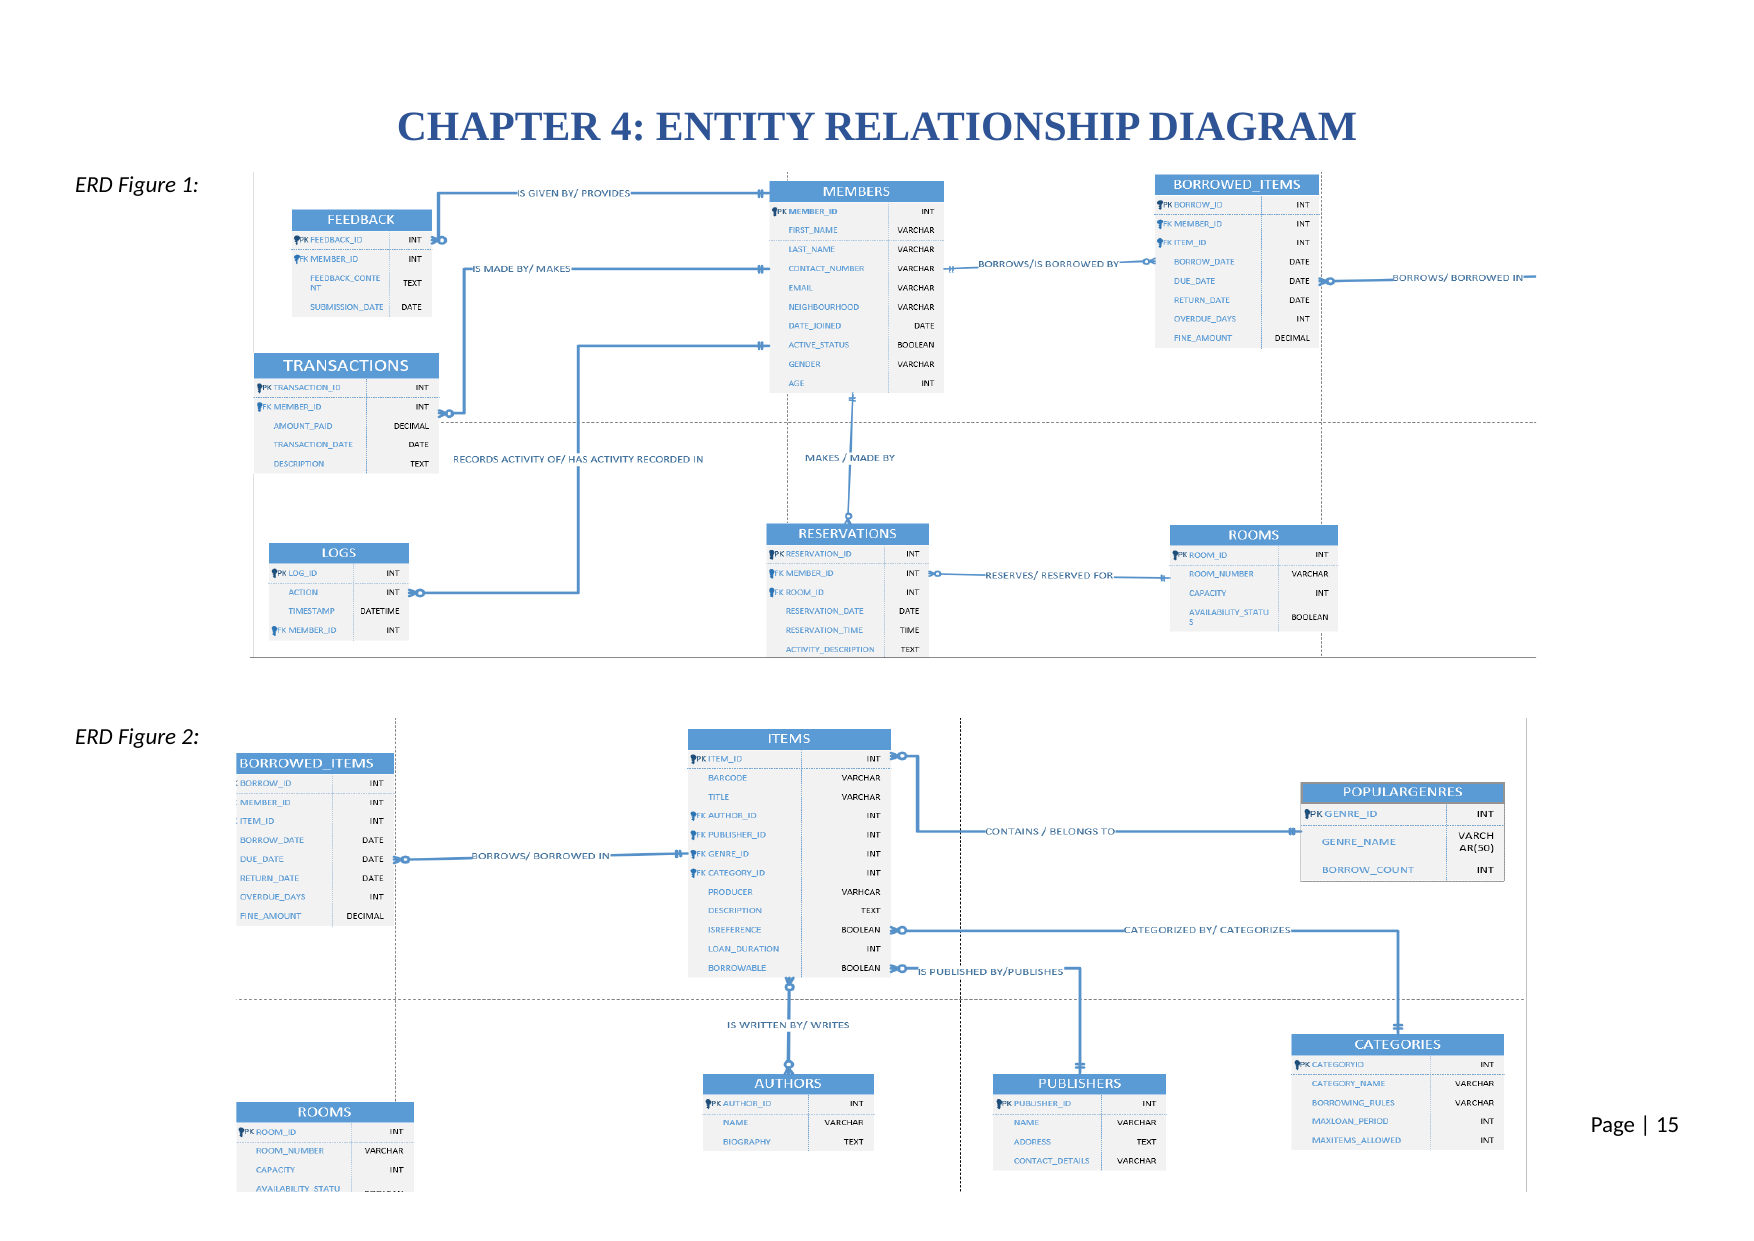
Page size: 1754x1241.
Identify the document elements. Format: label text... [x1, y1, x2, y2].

text ERD Figure 1: [75, 170, 1679, 198]
text CHAPTER 4: ENTITY RELATIONSHIP DIAGRAM [75, 102, 1679, 149]
picture [250, 198, 1537, 658]
picture [236, 751, 1537, 1192]
text ERD Figure 2: [75, 721, 1679, 751]
